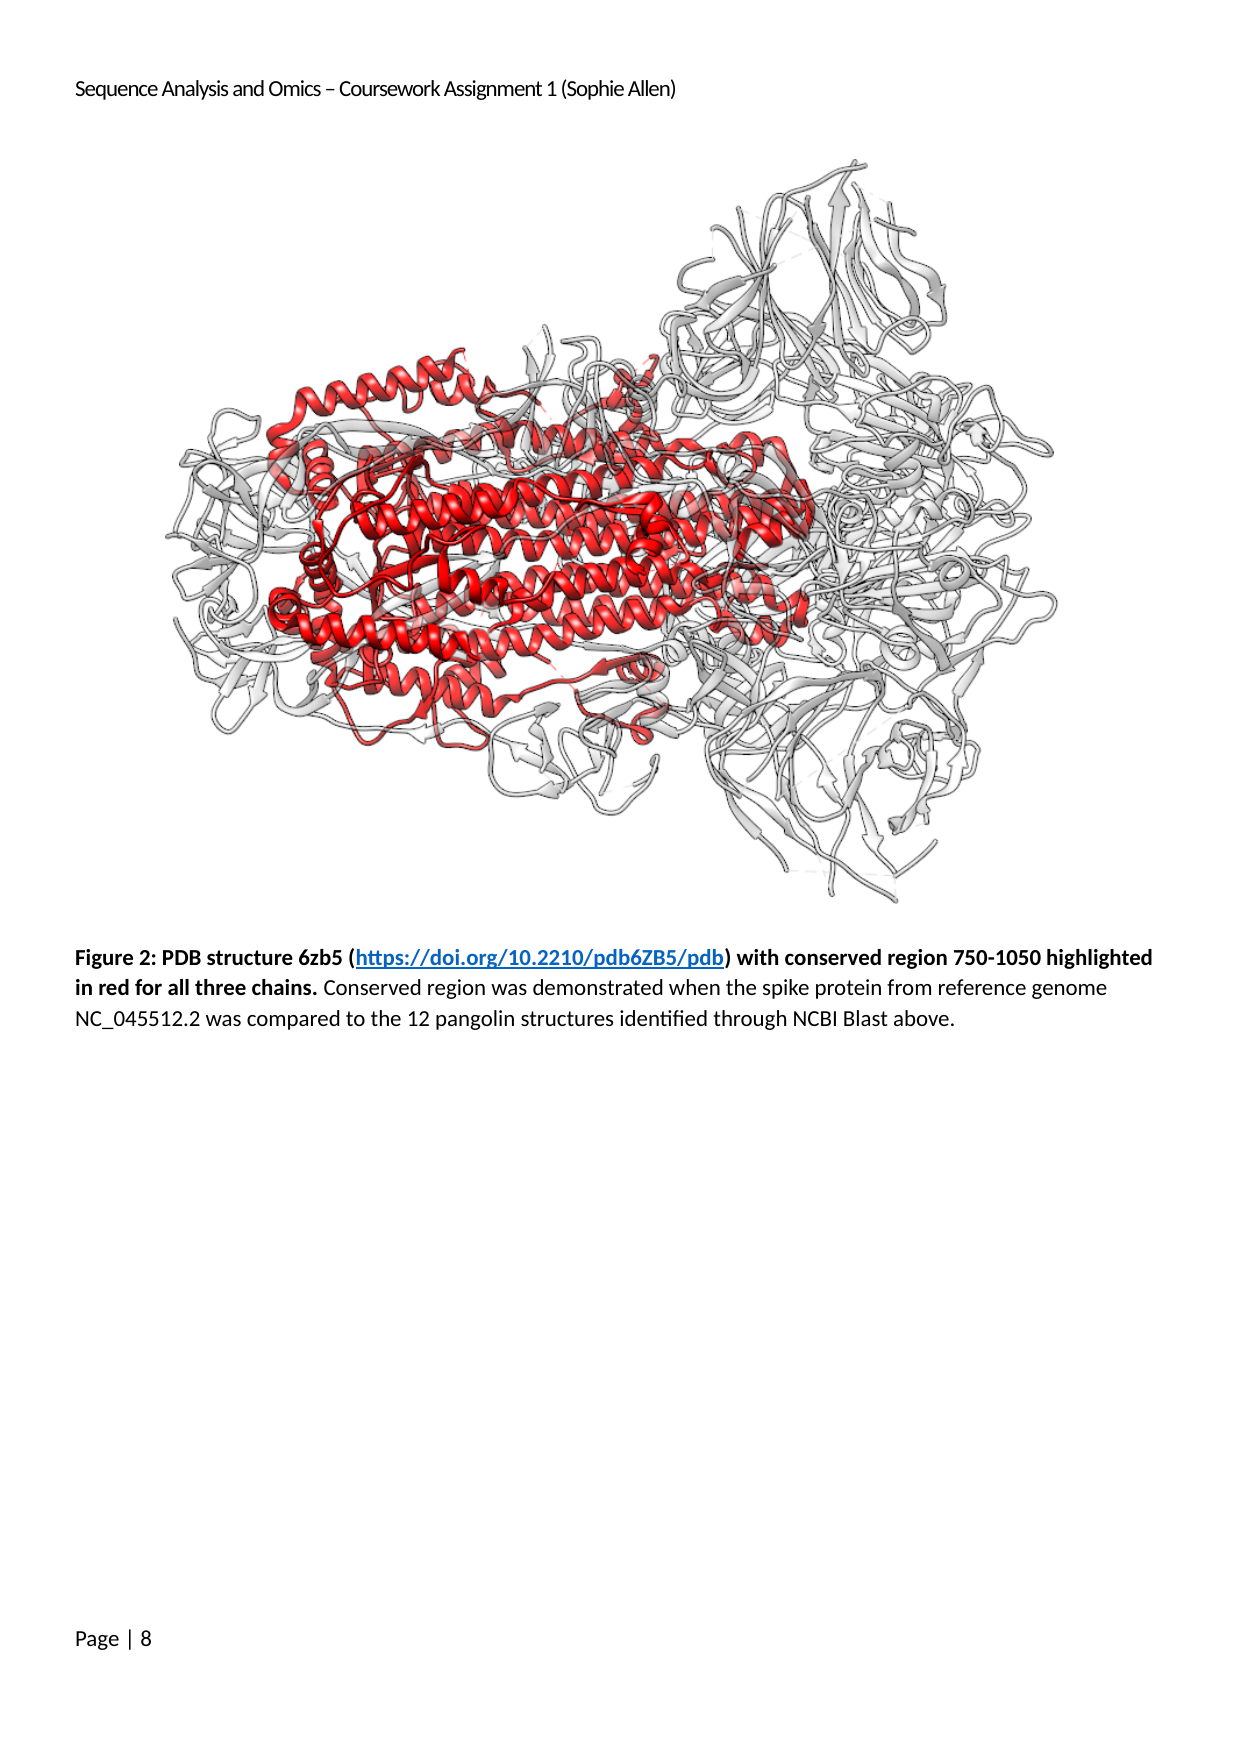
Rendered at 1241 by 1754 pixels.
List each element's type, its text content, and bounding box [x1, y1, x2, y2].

text Figure 2: PDB structure 6zb5 (https://doi.org/10.2210/pdb6ZB5/pdb) with conserved region 750-1050 highlighted in red for all three chains. Conserved region was demonstrated when the spike protein from reference genome NC_045512.2 was compared to the 12 pangolin structures identified through NCBI Blast above. [75, 943, 1165, 1032]
picture [128, 129, 1112, 925]
